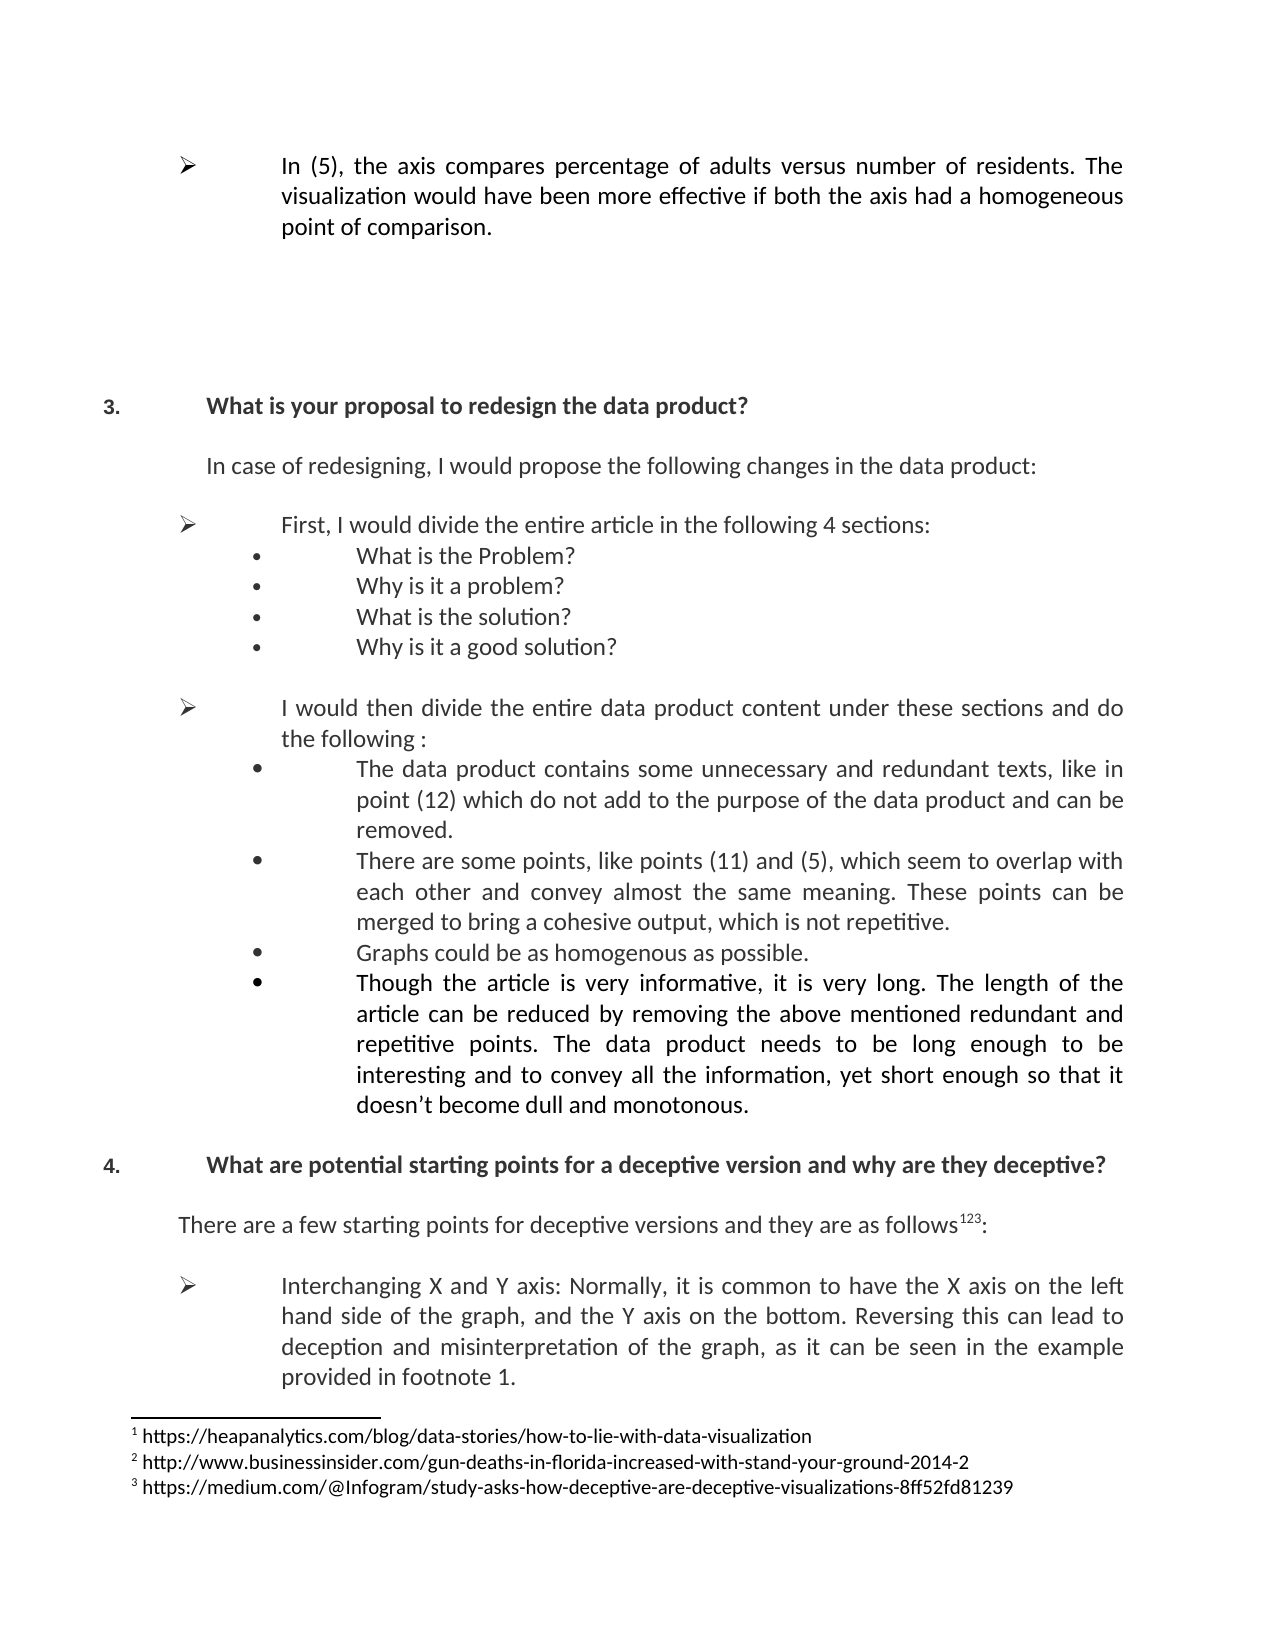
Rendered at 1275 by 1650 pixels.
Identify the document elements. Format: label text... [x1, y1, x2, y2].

list The data product contains some unnecessary and redundant texts, like in point (12) which do not add to the purpose of the data product and can be removed. [253, 754, 1125, 845]
list What is the solution? [253, 601, 1125, 632]
list Why is it a good solution? [253, 632, 1125, 662]
list I would then divide the entire data product content under these sections and do the following : [178, 693, 1125, 754]
list What is your proposal to redesign the data product? [103, 390, 1125, 421]
list What is the Problem? [253, 540, 1125, 571]
list What are potential starting points for a deceptive version and why are they deceptive? [103, 1149, 1125, 1179]
list Why is it a problem? [253, 571, 1125, 601]
list There are a few starting points for deceptive versions and they are as follows: [178, 1209, 1125, 1239]
list Interchanging X and Y axis: Normally, it is common to have the X axis on the left hand side of the graph, and the Y axis on the bottom. Reversing this can lead to deception and misinterpretation of the graph, as it can be seen in the example provided in footnote 1. [178, 1270, 1125, 1392]
list First, I would divide the entire article in the following 4 sections: [178, 509, 1125, 540]
list Graphs could be as homogenous as possible. [253, 937, 1125, 967]
list Though the article is very informative, it is very long. The length of the article can be reduced by removing the above mentioned redundant and repetitive points. The data product needs to be long enough to be interesting and to convey all the information, yet short enough so that it doesn’t become dull and monotonous. [253, 967, 1125, 1120]
list There are some points, like points (11) and (5), which seem to overlap with each other and convey almost the same meaning. These points can be merged to bring a cohesive output, which is not repetitive. [253, 845, 1125, 937]
text In case of redesigning, I would propose the following changes in the data product: [103, 450, 1125, 480]
subtitle In (5), the axis compares percentage of adults versus number of residents. The visualization would have been more effective if both the axis had a homogeneous point of comparison. [178, 150, 1125, 242]
